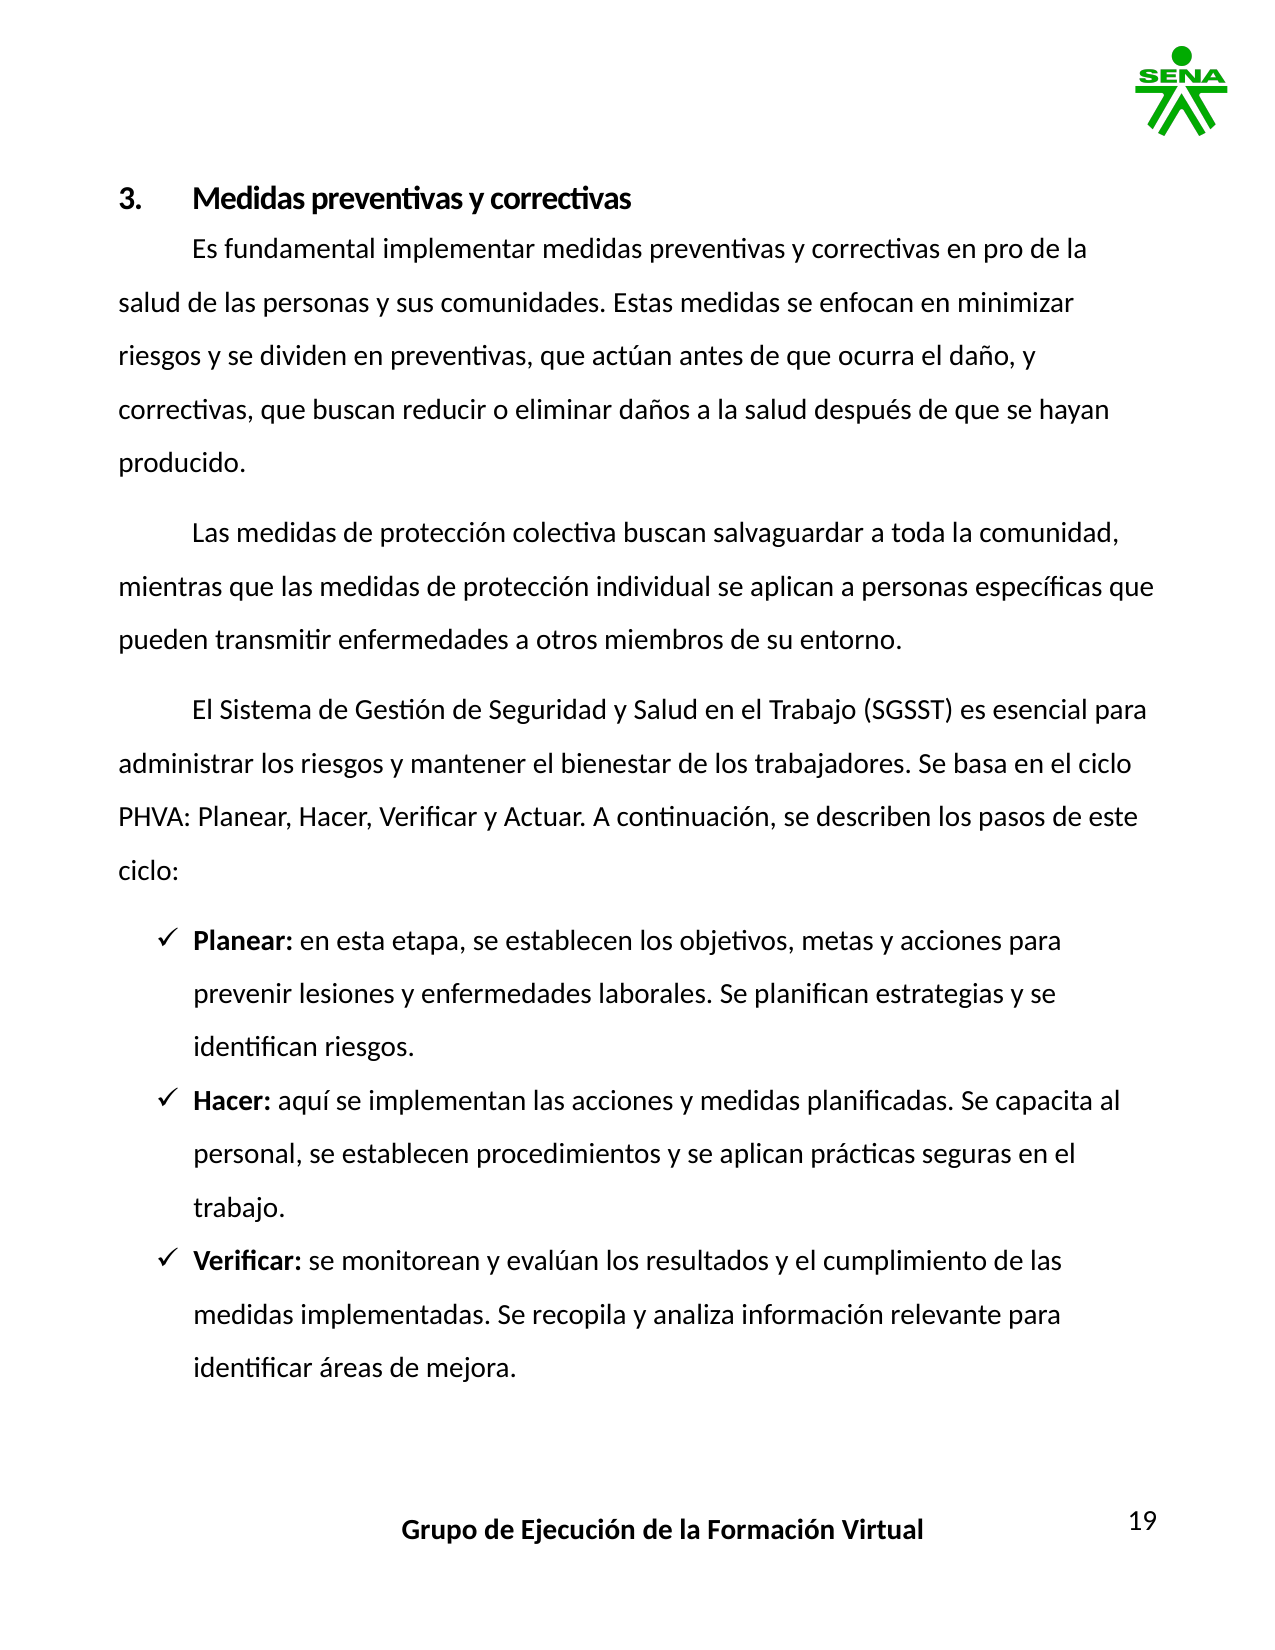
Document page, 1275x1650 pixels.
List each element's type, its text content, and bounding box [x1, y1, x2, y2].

list Verificar: se monitorean y evalúan los resultados y el cumplimiento de las medidas implementadas. Se recopila y analiza información relevante para identificar áreas de mejora. [156, 1242, 1157, 1385]
text El Sistema de Gestión de Seguridad y Salud en el Trabajo (SGSST) es esencial para administrar los riesgos y mantener el bienestar de los trabajadores. Se basa en el ciclo PHVA: Planear, Hacer, Verificar y Actuar. A continuación, se describen los pasos de este ciclo: [118, 691, 1157, 887]
list Hacer: aquí se implementan las acciones y medidas planificadas. Se capacita al personal, se establecen procedimientos y se aplican prácticas seguras en el trabajo. [156, 1082, 1157, 1224]
text Es fundamental implementar medidas preventivas y correctivas en pro de la salud de las personas y sus comunidades. Estas medidas se enfocan en minimizar riesgos y se dividen en preventivas, que actúan antes de que ocurra el daño, y correctivas, que buscan reducir o eliminar daños a la salud después de que se hayan producido. [118, 230, 1157, 480]
subtitle Medidas preventivas y correctivas [118, 177, 1157, 218]
picture [1135, 46, 1228, 136]
text Las medidas de protección colectiva buscan salvaguardar a toda la comunidad, mientras que las medidas de protección individual se aplican a personas específicas que pueden transmitir enfermedades a otros miembros de su entorno. [118, 514, 1157, 657]
list Planear: en esta etapa, se establecen los objetivos, metas y acciones para prevenir lesiones y enfermedades laborales. Se planifican estrategias y se identifican riesgos. [156, 922, 1157, 1064]
